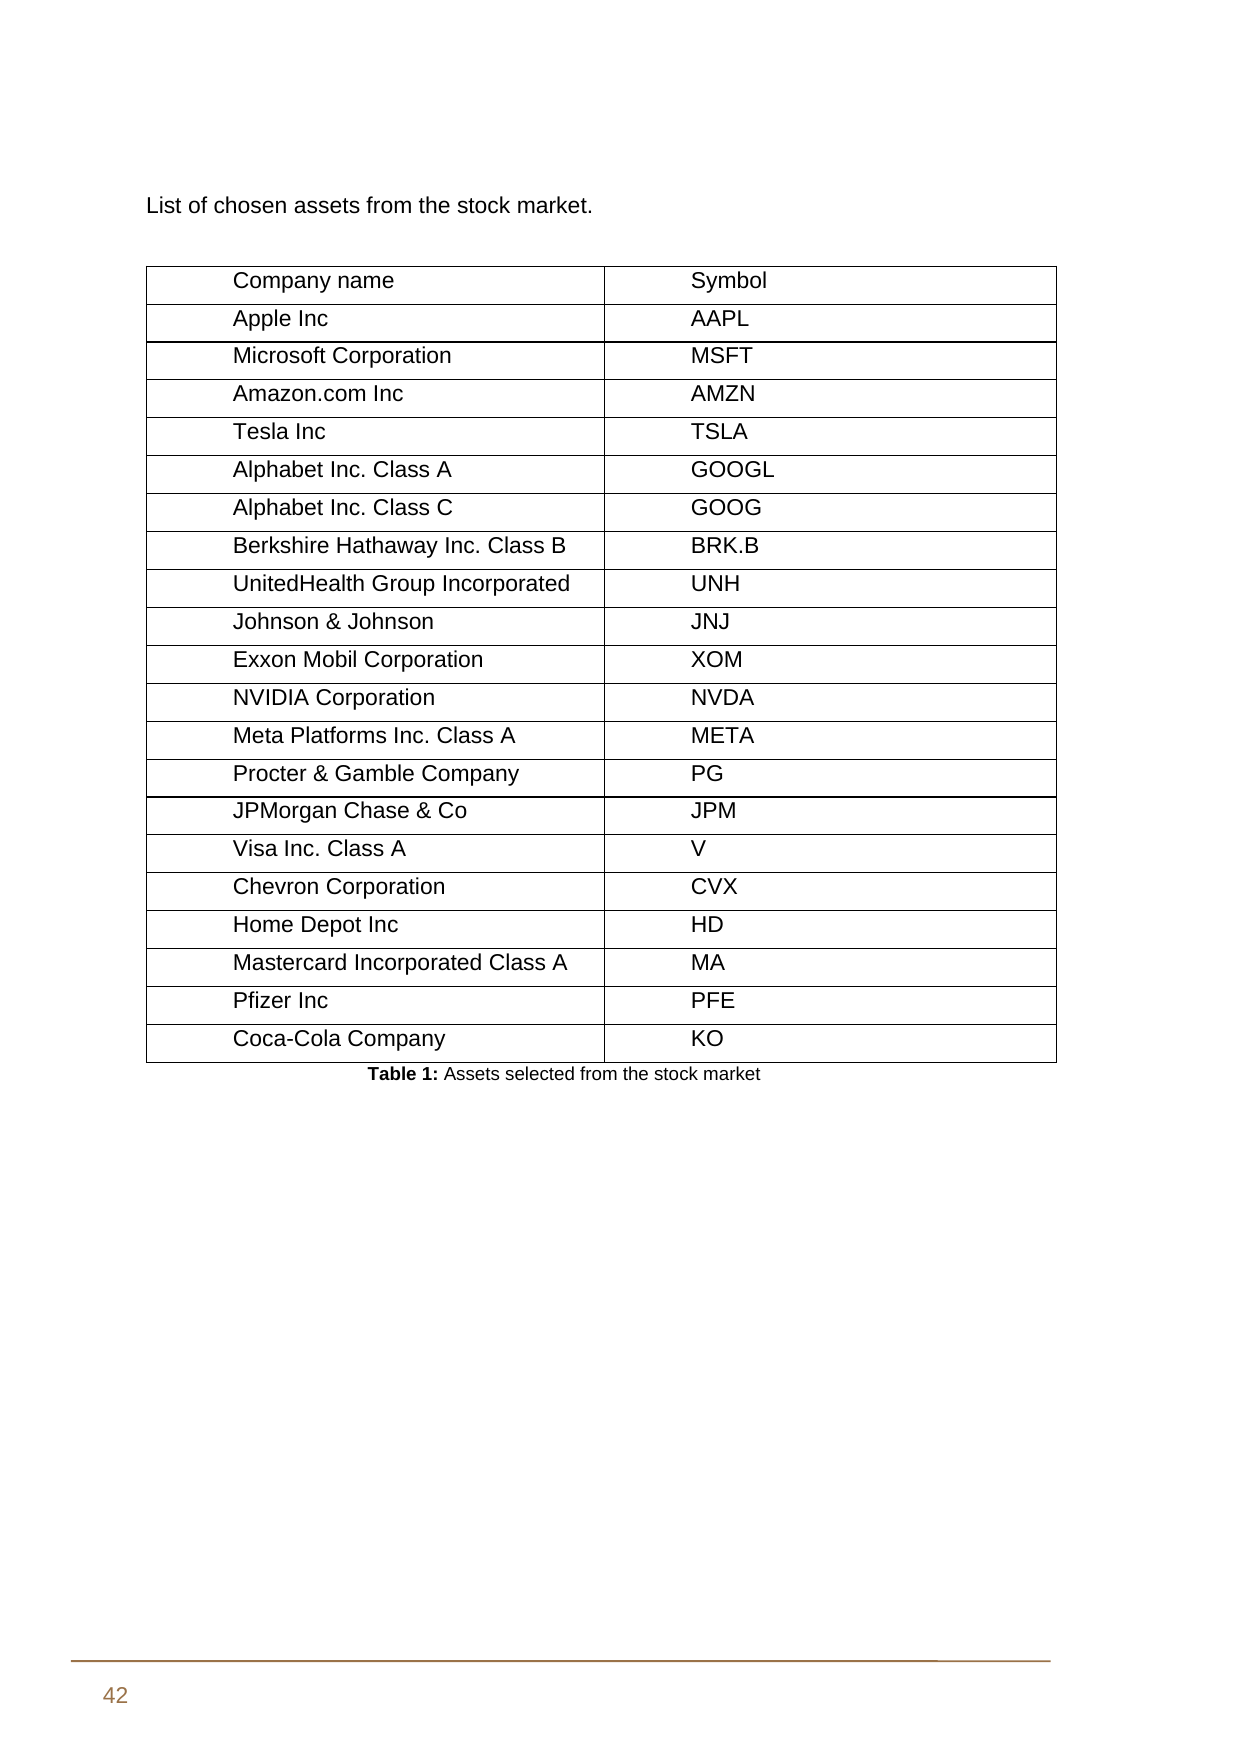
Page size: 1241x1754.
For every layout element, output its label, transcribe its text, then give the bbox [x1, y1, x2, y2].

table_cell Apple Inc [147, 305, 604, 341]
table_cell Mastercard Incorporated Class A [147, 949, 604, 986]
table_cell Chevron Corporation [147, 873, 604, 910]
table_cell Amazon.com Inc [147, 380, 604, 417]
table_cell XOM [605, 646, 1056, 683]
text Table 1: Assets selected from the stock market [71, 1063, 1057, 1084]
table_cell Home Depot Inc [147, 911, 604, 948]
table_cell Visa Inc. Class A [147, 835, 604, 872]
table_cell NVIDIA Corporation [147, 684, 604, 721]
table_cell Microsoft Corporation [147, 343, 604, 379]
table_header Symbol [605, 267, 1056, 303]
table_cell JNJ [605, 608, 1056, 645]
table_cell Tesla Inc [147, 418, 604, 455]
table_cell AMZN [605, 380, 1056, 417]
table_cell Meta Platforms Inc. Class A [147, 722, 604, 758]
table_cell Alphabet Inc. Class C [147, 494, 604, 531]
table_cell UNH [605, 570, 1056, 607]
table_cell GOOGL [605, 456, 1056, 493]
table_cell HD [605, 911, 1056, 948]
table_cell Berkshire Hathaway Inc. Class B [147, 532, 604, 569]
table_cell CVX [605, 873, 1056, 910]
table_cell Pfizer Inc [147, 987, 604, 1024]
table_cell NVDA [605, 684, 1056, 721]
table_cell KO [605, 1025, 1056, 1062]
table_cell AAPL [605, 305, 1056, 341]
table_cell V [605, 835, 1056, 872]
table_cell JPM [605, 798, 1056, 834]
table_cell JPMorgan Chase & Co [147, 798, 604, 834]
table_cell BRK.B [605, 532, 1056, 569]
table_cell GOOG [605, 494, 1056, 531]
table_cell Alphabet Inc. Class A [147, 456, 604, 493]
table_cell Procter & Gamble Company [147, 760, 604, 796]
table_cell MA [605, 949, 1056, 986]
table_header Company name [147, 267, 604, 303]
table_cell MSFT [605, 343, 1056, 379]
table_cell Coca-Cola Company [147, 1025, 604, 1062]
table_cell Johnson & Johnson [147, 608, 604, 645]
table_cell UnitedHealth Group Incorporated [147, 570, 604, 607]
table_cell PFE [605, 987, 1056, 1024]
table_cell META [605, 722, 1056, 758]
text List of chosen assets from the stock market. [71, 192, 1057, 218]
table_cell TSLA [605, 418, 1056, 455]
table_cell Exxon Mobil Corporation [147, 646, 604, 683]
table_cell PG [605, 760, 1056, 796]
